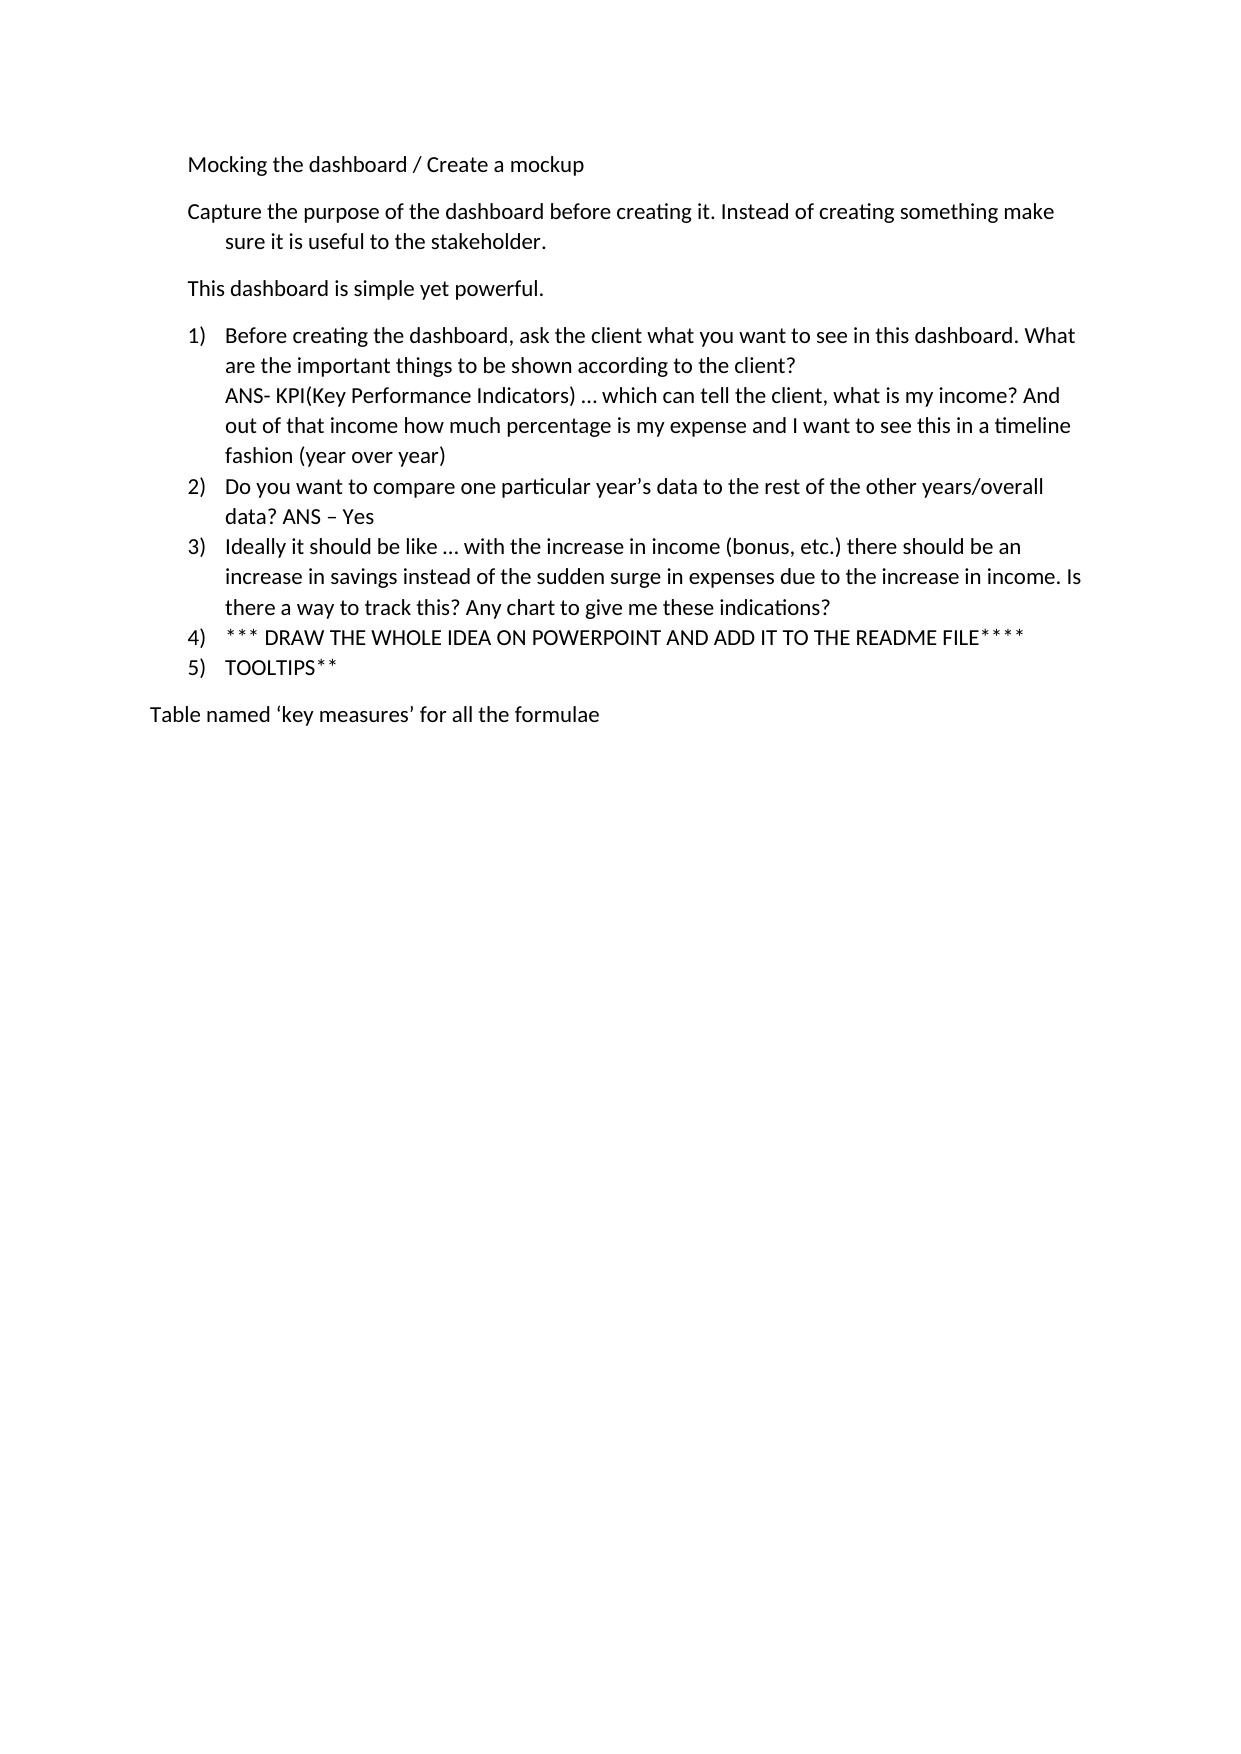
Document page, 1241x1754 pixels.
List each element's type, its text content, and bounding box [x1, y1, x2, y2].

list Ideally it should be like … with the increase in income (bonus, etc.) there should be an increase in savings instead of the sudden surge in expenses due to the increase in income. Is there a way to track this? Any chart to give me these indications? [187, 532, 1090, 621]
list *** DRAW THE WHOLE IDEA ON POWERPOINT AND ADD IT TO THE README FILE**** [187, 623, 1090, 651]
text Table named ‘key measures’ for all the formulae [150, 700, 1090, 728]
text This dashboard is simple yet powerful. [187, 274, 1090, 302]
list Before creating the dashboard, ask the client what you want to see in this dashboard. What are the important things to be shown according to the client? [187, 321, 1090, 379]
list Do you want to compare one particular year’s data to the rest of the other years/overall data? ANS – Yes [187, 472, 1090, 530]
text Mocking the dashboard / Create a mockup [187, 150, 1090, 178]
list TOOLTIPS** [187, 653, 1090, 681]
text Capture the purpose of the dashboard before creating it. Instead of creating something make sure it is useful to the stakeholder. [187, 197, 1090, 255]
list ANS- KPI(Key Performance Indicators) … which can tell the client, what is my income? And out of that income how much percentage is my expense and I want to see this in a timeline fashion (year over year) [225, 381, 1090, 470]
